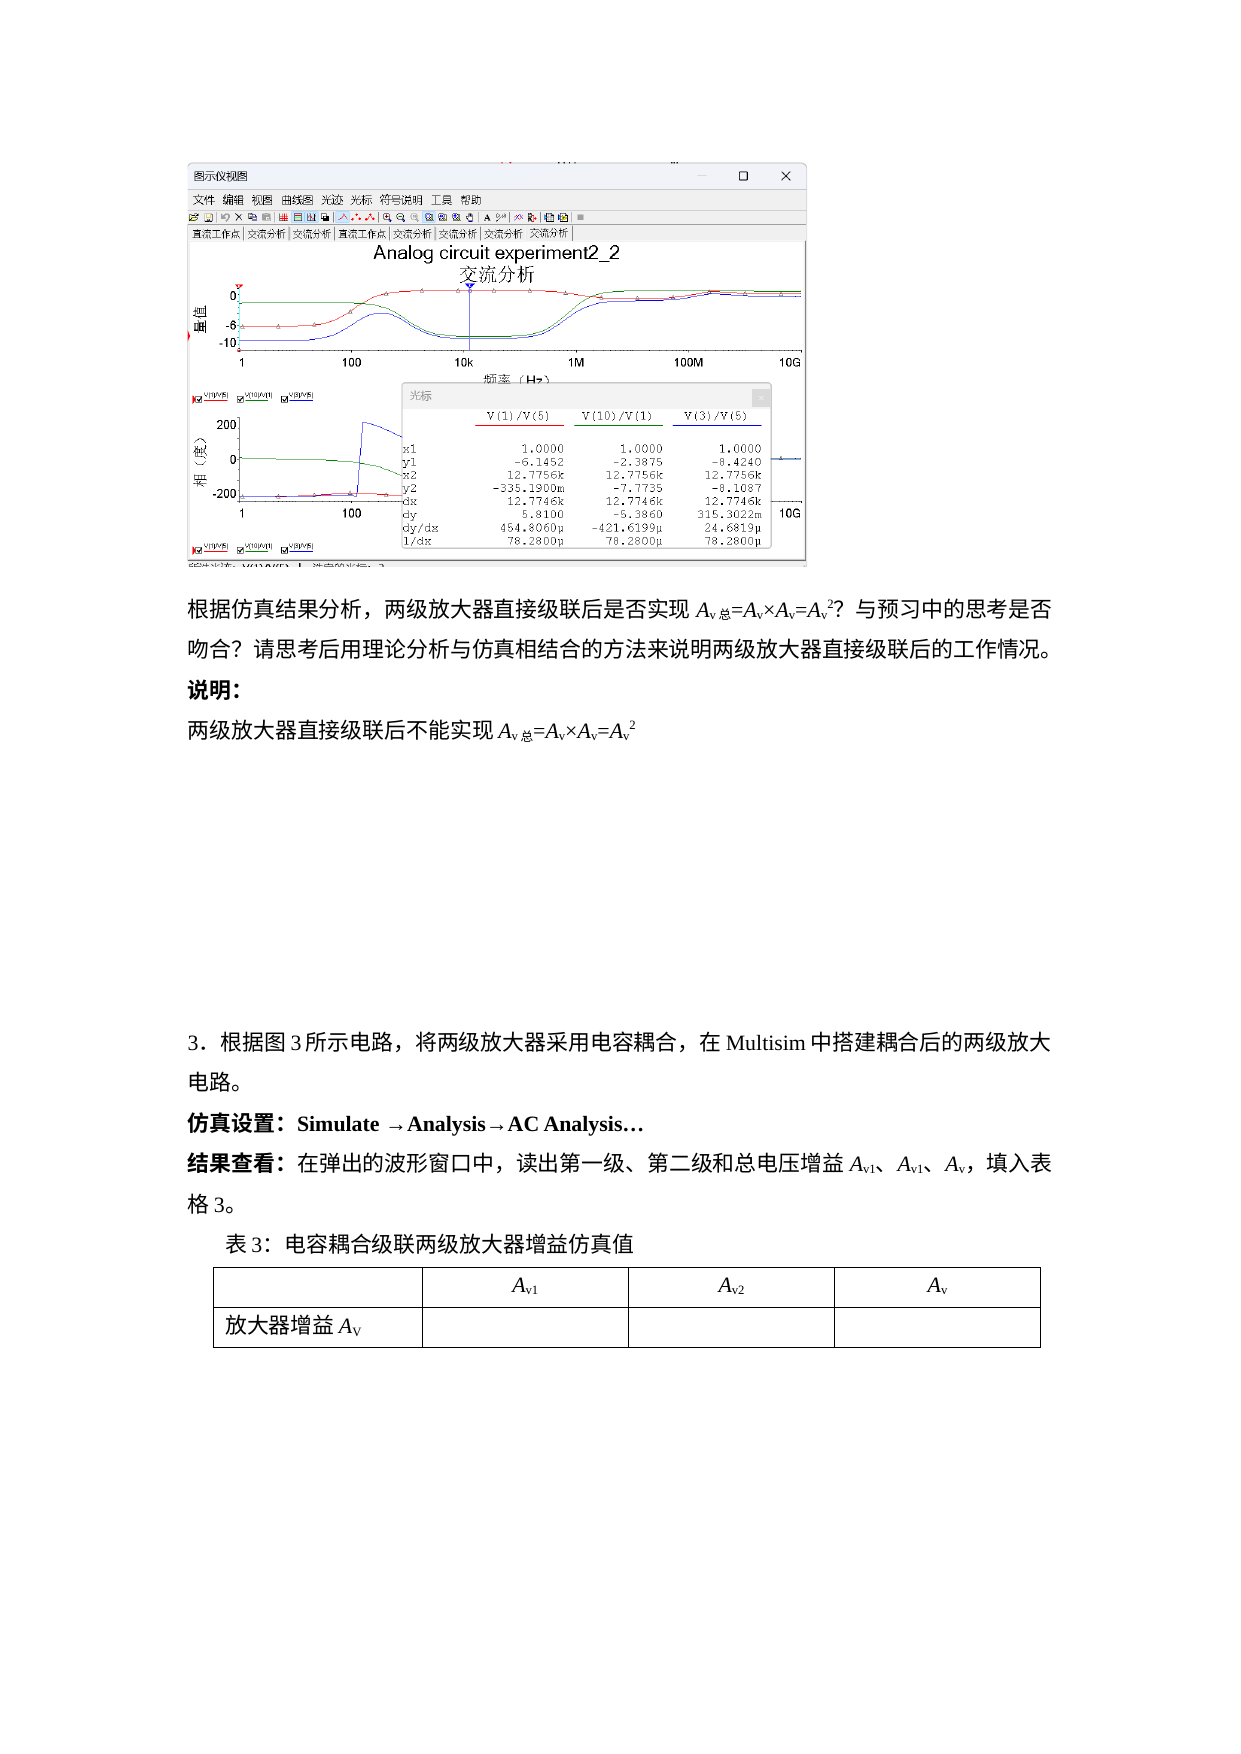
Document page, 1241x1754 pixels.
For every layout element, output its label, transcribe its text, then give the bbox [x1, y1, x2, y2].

table_cell [423, 1308, 628, 1347]
text 仿真设置：Simulate →Analysis→AC Analysis… [187, 1105, 1053, 1138]
table_cell [629, 1308, 834, 1347]
text 3．根据图3所示电路，将两级放大器采用电容耦合，在Multisim中搭建耦合后的两级放大电路。 [187, 1024, 1053, 1097]
text 结果查看：在弹出的波形窗口中，读出第一级、第二级和总电压增益Av1、Av1、Av，填入表格3。 [187, 1146, 1053, 1219]
table_header [214, 1268, 422, 1307]
table_cell 放大器增益AV [214, 1308, 422, 1347]
table_header Av1 [423, 1268, 628, 1307]
table_header Av [835, 1268, 1040, 1307]
text 两级放大器直接级联后不能实现Av总=Av×Av=Av2 [187, 713, 1053, 745]
text 表3：电容耦合级联两级放大器增益仿真值 [225, 1227, 1053, 1259]
table_header Av2 [629, 1268, 834, 1307]
table_cell [835, 1308, 1040, 1347]
text 根据仿真结果分析，两级放大器直接级联后是否实现Av总=Av×Av=Av2？与预习中的思考是否吻合？请思考后用理论分析与仿真相结合的方法来说明两级放大器直接级联后的工作情况。 [187, 591, 1053, 664]
text 说明： [187, 672, 1053, 705]
picture [187, 162, 808, 567]
